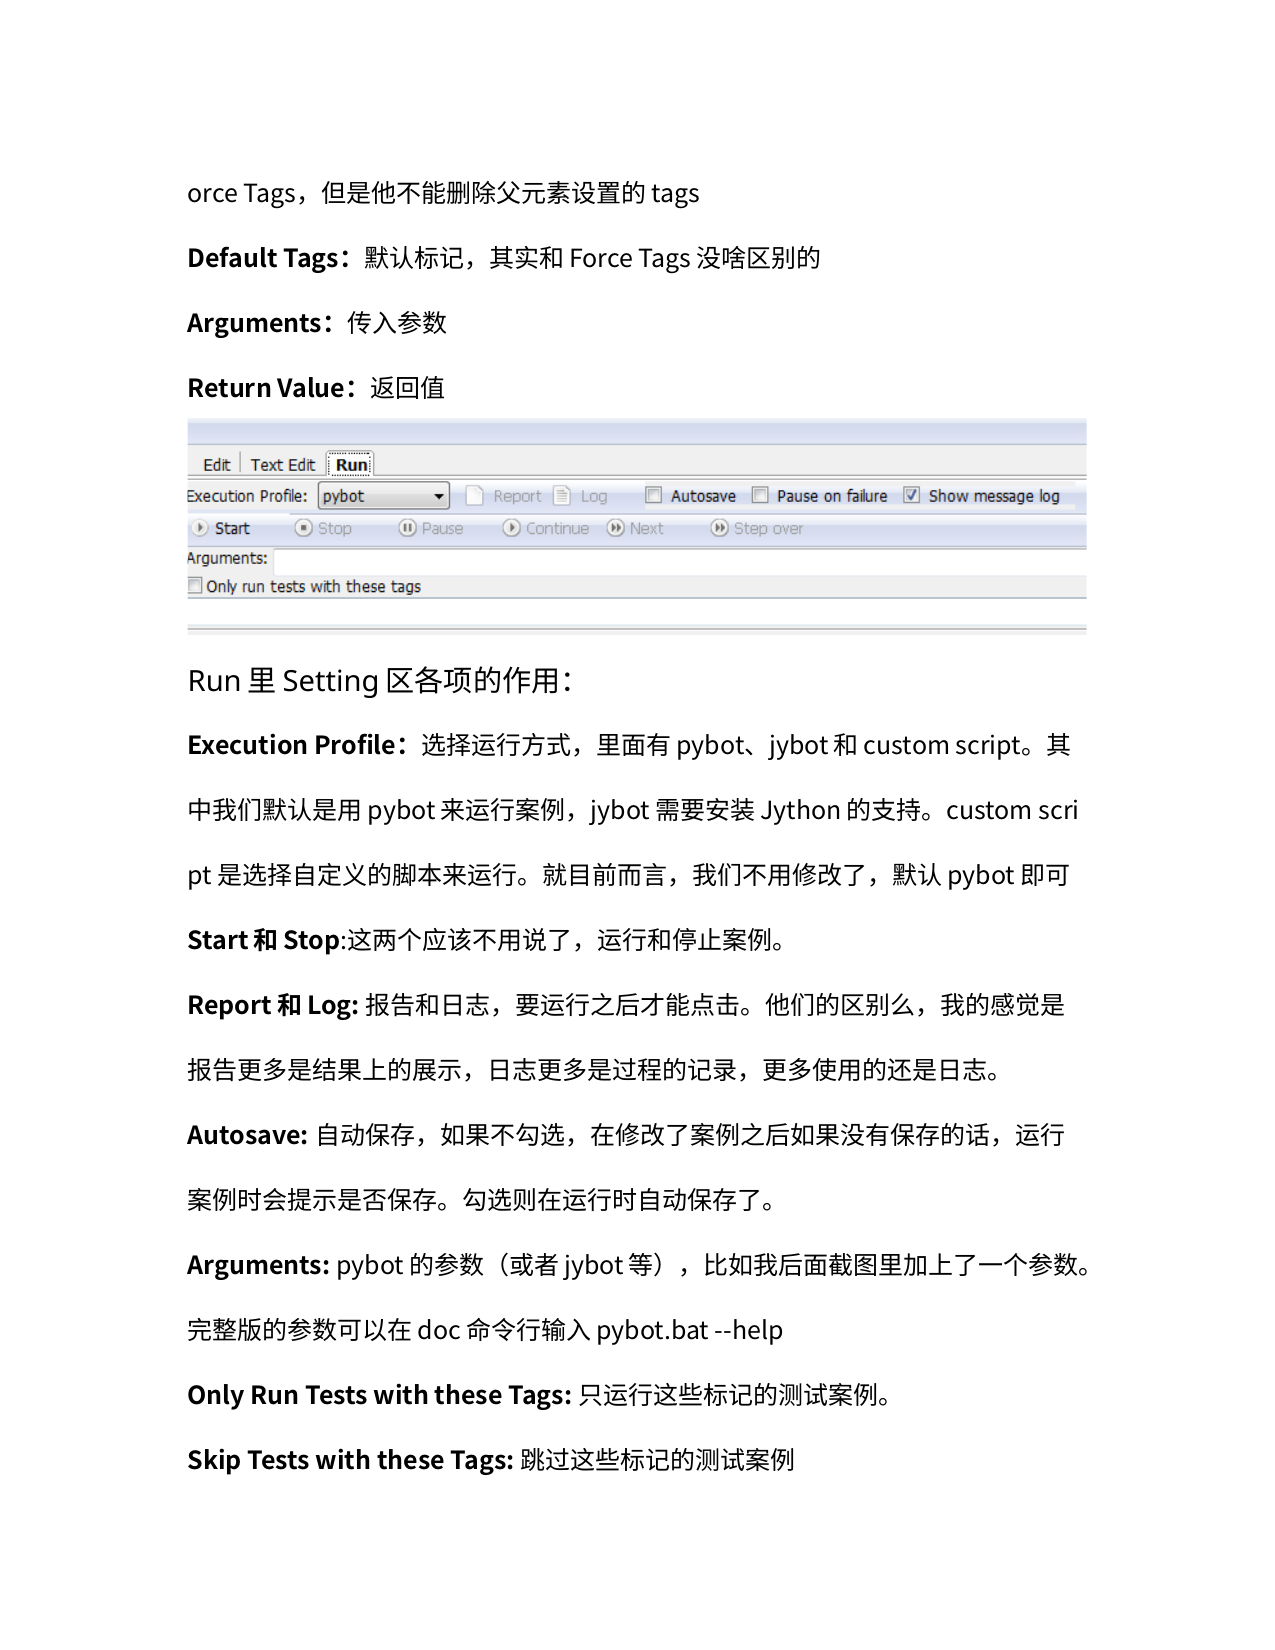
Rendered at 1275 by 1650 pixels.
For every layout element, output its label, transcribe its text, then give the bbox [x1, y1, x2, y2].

text Execution Profile：选择运行方式，里面有pybot、jybot和custom script。其中我们默认是用pybot来运行案例，jybot需要安装Jython的支持。custom script是选择自定义的脚本来运行。就目前而言，我们不用修改了，默认pybot即可 [187, 711, 1087, 906]
text Start和Stop:这两个应该不用说了，运行和停止案例。 [187, 906, 1087, 971]
text Skip Tests with these Tags: 跳过这些标记的测试案例 [187, 1426, 1087, 1491]
text Return Value：返回值 [187, 354, 1087, 418]
text Default Tags：默认标记，其实和Force Tags没啥区别的 [187, 224, 1087, 289]
picture [187, 418, 1087, 635]
text Arguments：传入参数 [187, 289, 1087, 354]
text Run里Setting区各项的作用： [187, 646, 1087, 711]
text Report和Log: 报告和日志，要运行之后才能点击。他们的区别么，我的感觉是报告更多是结果上的展示，日志更多是过程的记录，更多使用的还是日志。 [187, 971, 1087, 1101]
text Only Run Tests with these Tags: 只运行这些标记的测试案例。 [187, 1361, 1087, 1426]
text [187, 159, 1087, 224]
text Arguments: pybot的参数（或者jybot等），比如我后面截图里加上了一个参数。完整版的参数可以在doc命令行输入pybot.bat --help [187, 1231, 1087, 1361]
text Autosave: 自动保存，如果不勾选，在修改了案例之后如果没有保存的话，运行案例时会提示是否保存。勾选则在运行时自动保存了。 [187, 1101, 1087, 1231]
